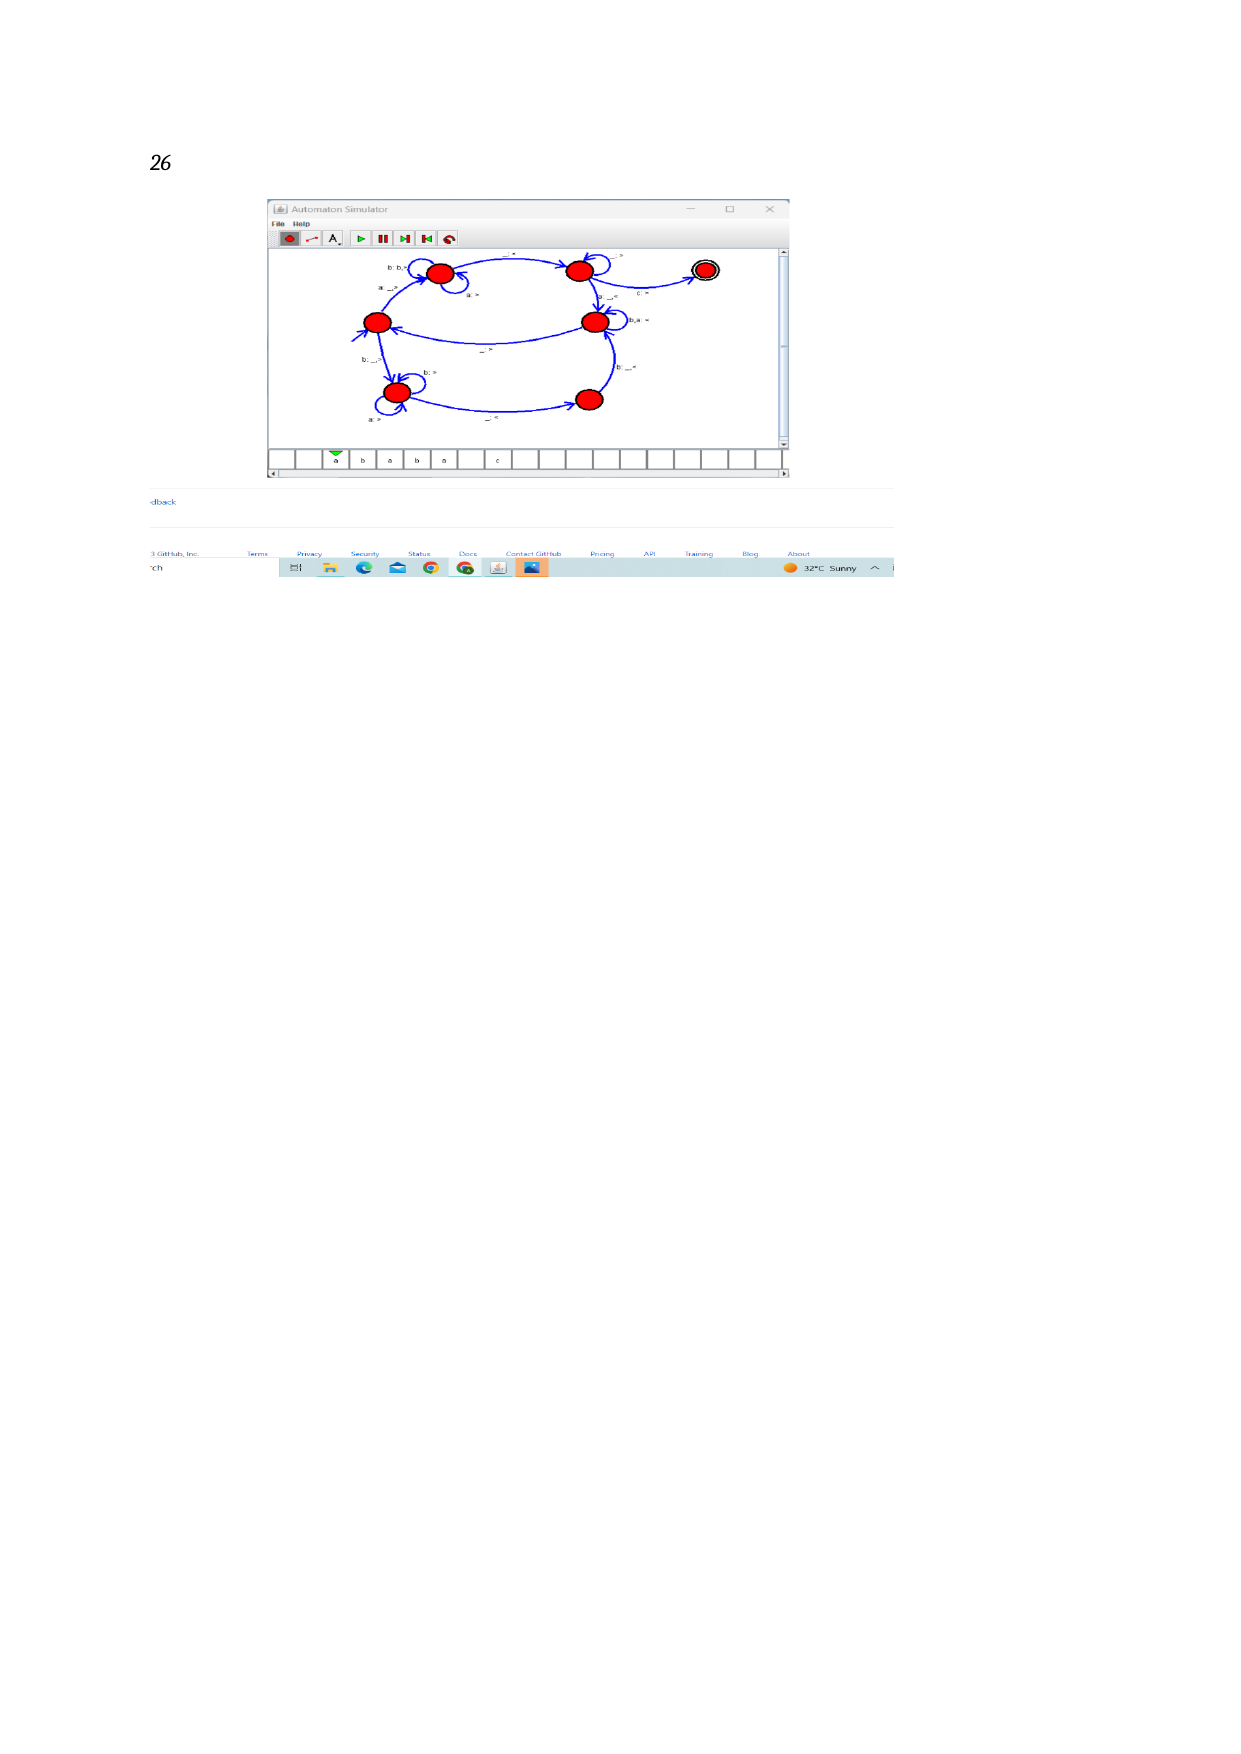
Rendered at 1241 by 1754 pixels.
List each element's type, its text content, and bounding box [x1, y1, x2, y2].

text 26 [150, 150, 1090, 176]
picture [150, 196, 894, 577]
